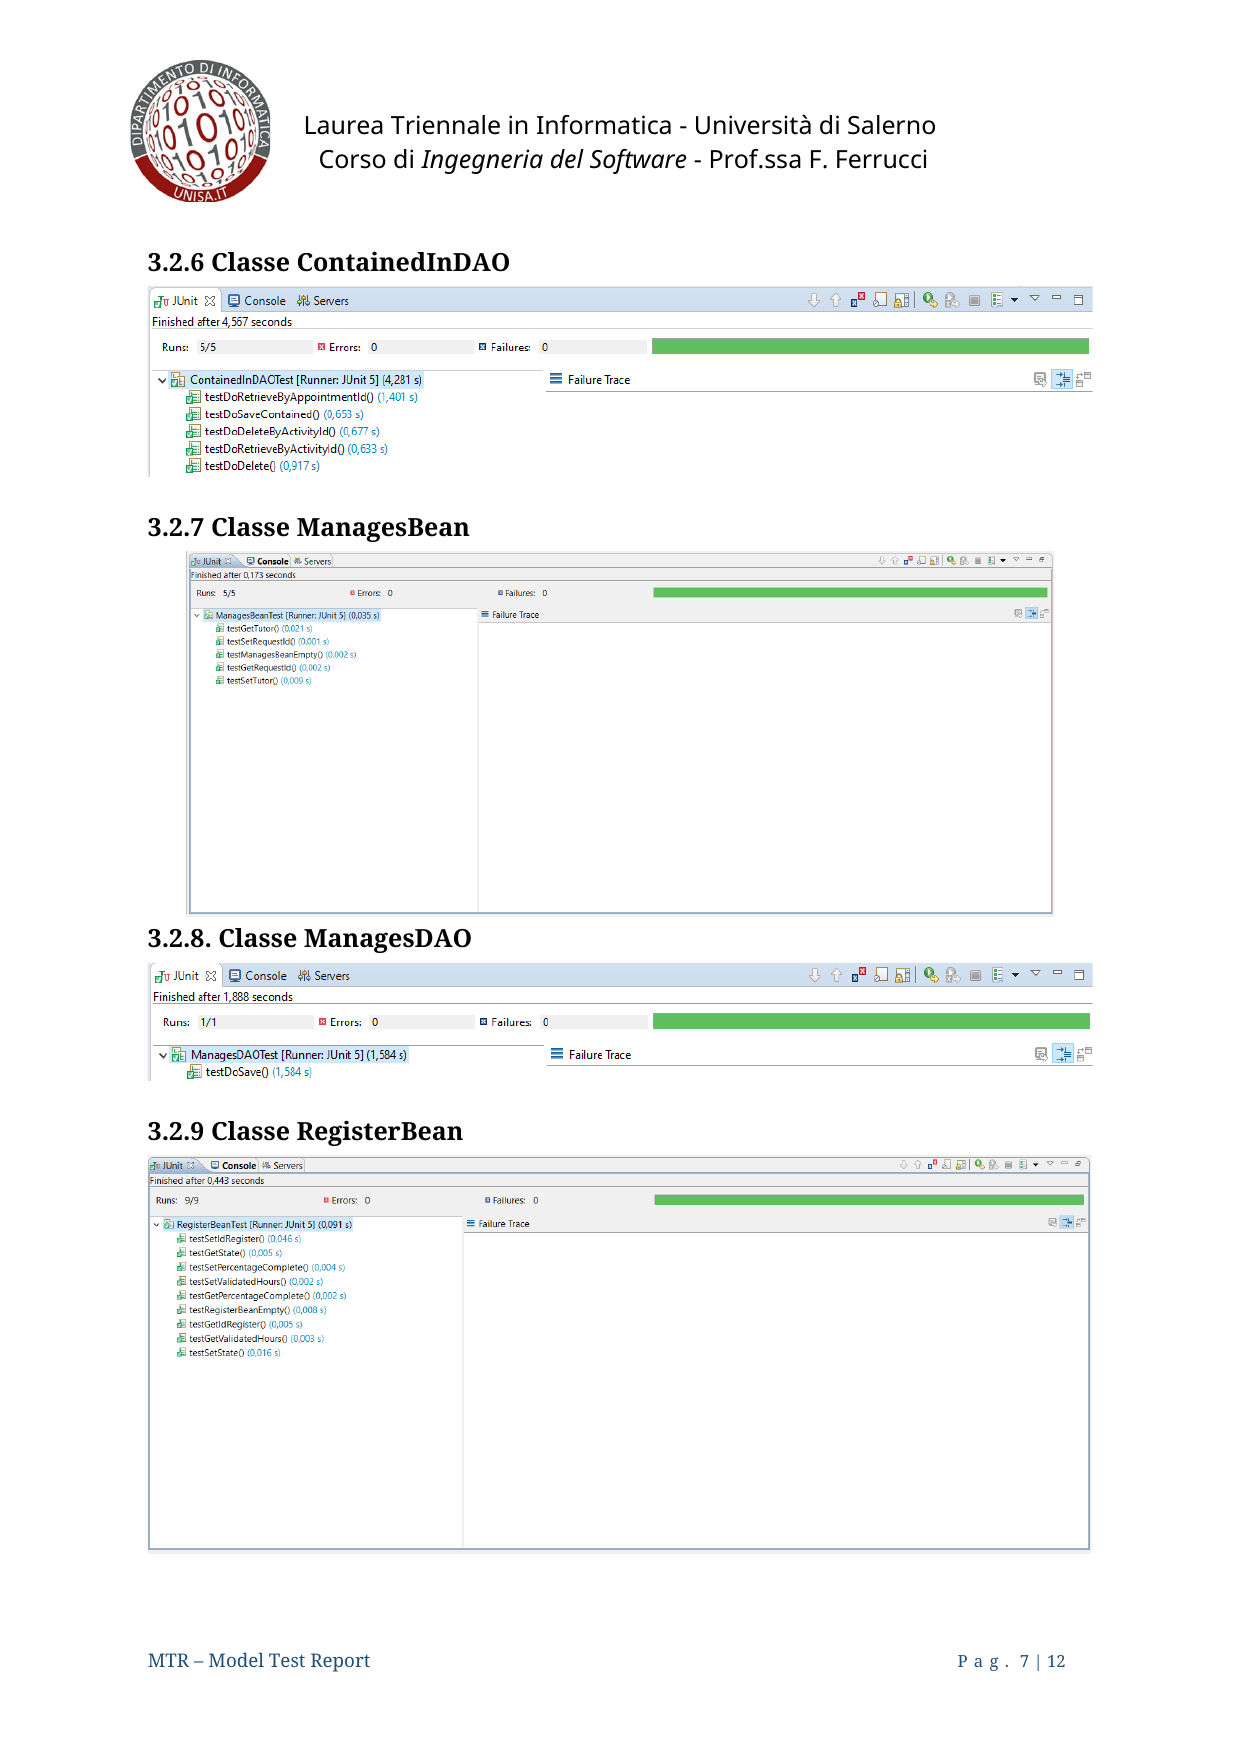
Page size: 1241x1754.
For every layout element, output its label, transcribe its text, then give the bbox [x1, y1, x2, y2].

picture [147, 1155, 1092, 1554]
subtitle 3.2.6 Classe ContainedInDAO [148, 244, 1092, 278]
subtitle 3.2.8. Classe ManagesDAO [148, 921, 1092, 955]
subtitle 3.2.7 Classe ManagesBean [148, 509, 1092, 543]
picture [147, 963, 1093, 1081]
picture [129, 60, 271, 201]
subtitle 3.2.9 Classe RegisterBean [148, 1113, 1092, 1147]
picture [186, 551, 1054, 917]
picture [147, 286, 1093, 477]
